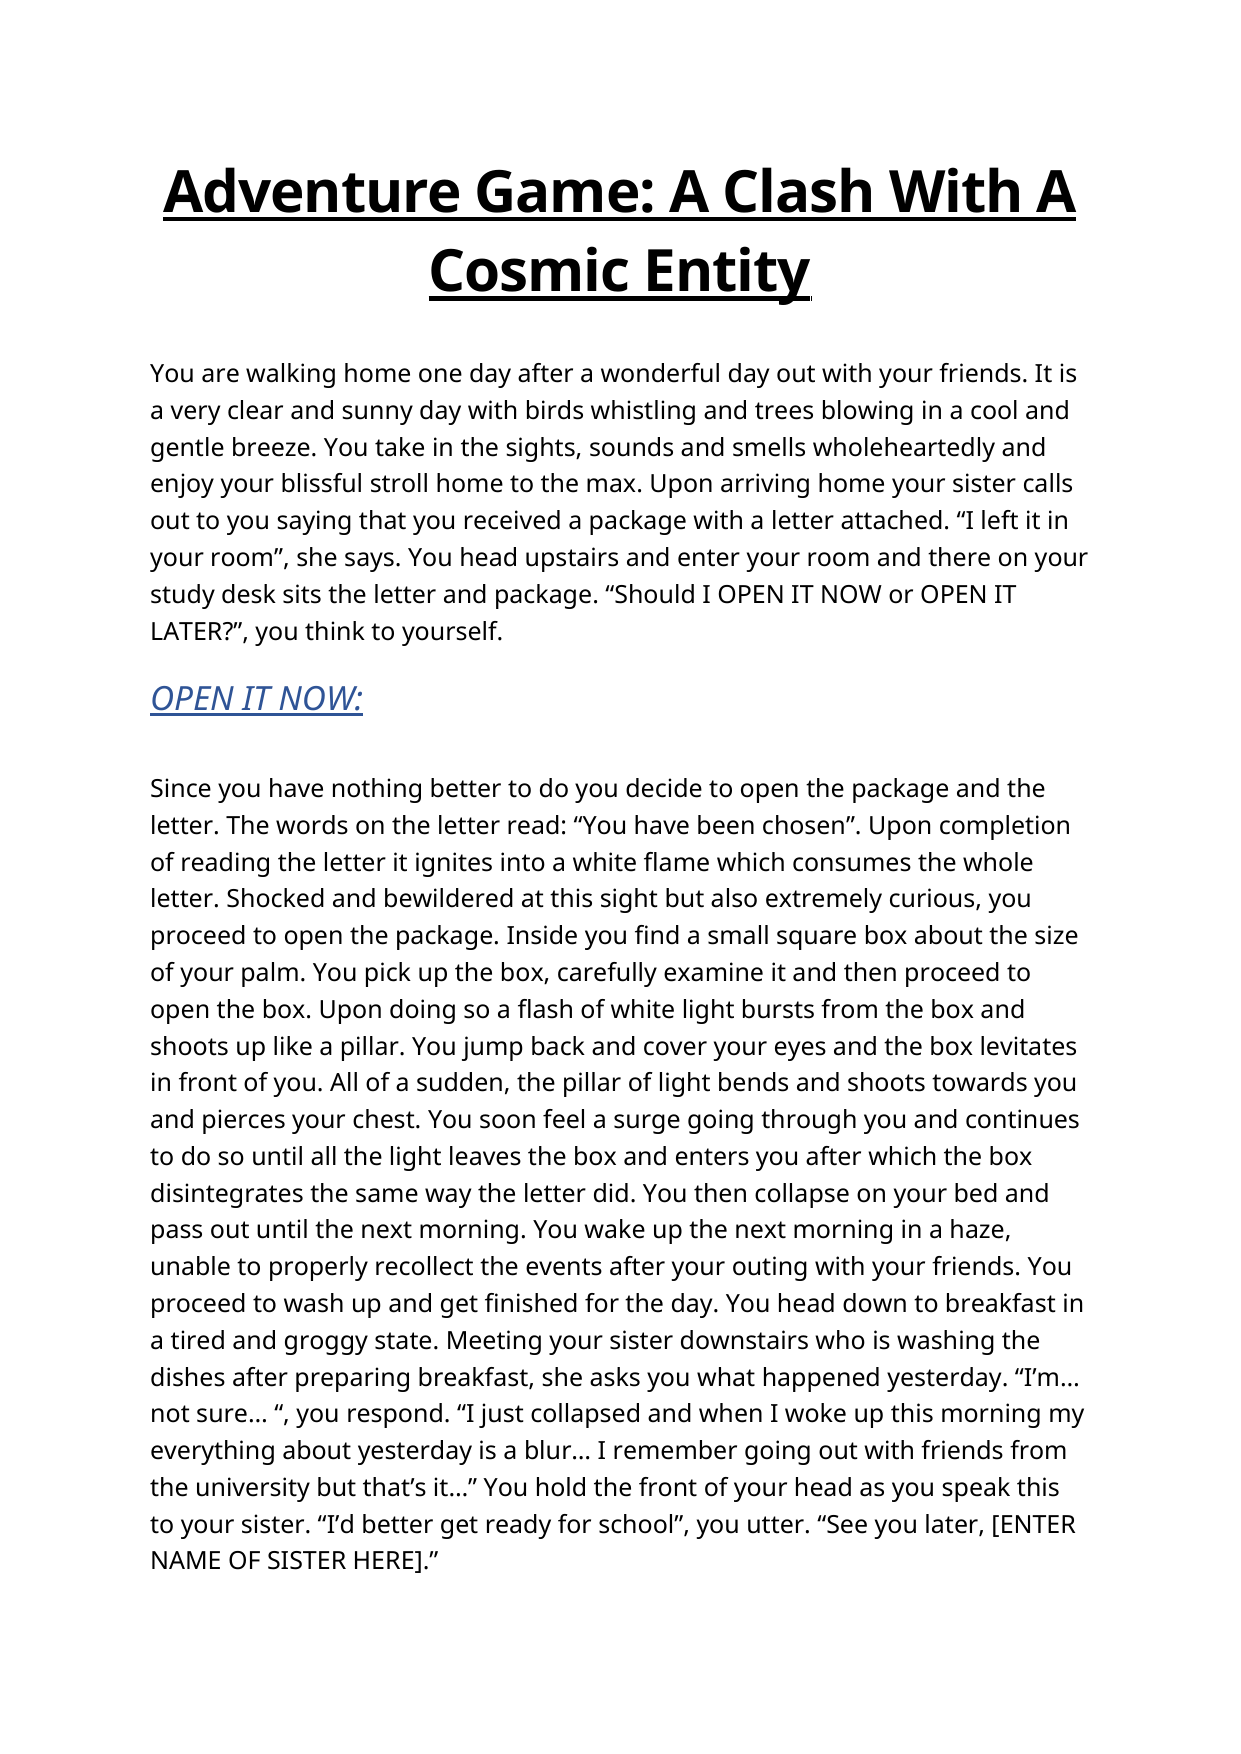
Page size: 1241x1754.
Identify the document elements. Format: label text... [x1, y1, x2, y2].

subtitle OPEN IT NOW: [150, 675, 1090, 720]
title Adventure Game: A Clash With A Cosmic Entity [150, 150, 1090, 309]
text Since you have nothing better to do you decide to open the package and the letter. The words on the letter read: “You have been chosen”. Upon completion of reading the letter it ignites into a white flame which consumes the whole letter. Shocked and bewildered at this sight but also extremely curious, you proceed to open the package. Inside you find a small square box about the size of your palm. You pick up the box, carefully examine it and then proceed to open the box. Upon doing so a flash of white light bursts from the box and shoots up like a pillar. You jump back and cover your eyes and the box levitates in front of you. All of a sudden, the pillar of light bends and shoots towards you and pierces your chest. You soon feel a surge going through you and continues to do so until all the light leaves the box and enters you after which the box disintegrates the same way the letter did. You then collapse on your bed and pass out until the next morning. You wake up the next morning in a haze, unable to properly recollect the events after your outing with your friends. You proceed to wash up and get finished for the day. You head down to breakfast in a tired and groggy state. Meeting your sister downstairs who is washing the dishes after preparing breakfast, she asks you what happened yesterday. “I’m… not sure… “, you respond. “I just collapsed and when I woke up this morning my everything about yesterday is a blur… I remember going out with friends from the university but that’s it…” You hold the front of your head as you speak this to your sister. “I’d better get ready for school”, you utter. “See you later, [ENTER NAME OF SISTER HERE].” [150, 771, 1090, 1577]
text You are walking home one day after a wonderful day out with your friends. It is a very clear and sunny day with birds whistling and trees blowing in a cool and gentle breeze. You take in the sights, sounds and smells wholeheartedly and enjoy your blissful stroll home to the max. Upon arriving home your sister calls out to you saying that you received a package with a letter attached. “I left it in your room”, she says. You head upstairs and enter your room and there on your study desk sits the letter and package. “Should I OPEN IT NOW or OPEN IT LATER?”, you think to yourself. [150, 356, 1090, 647]
